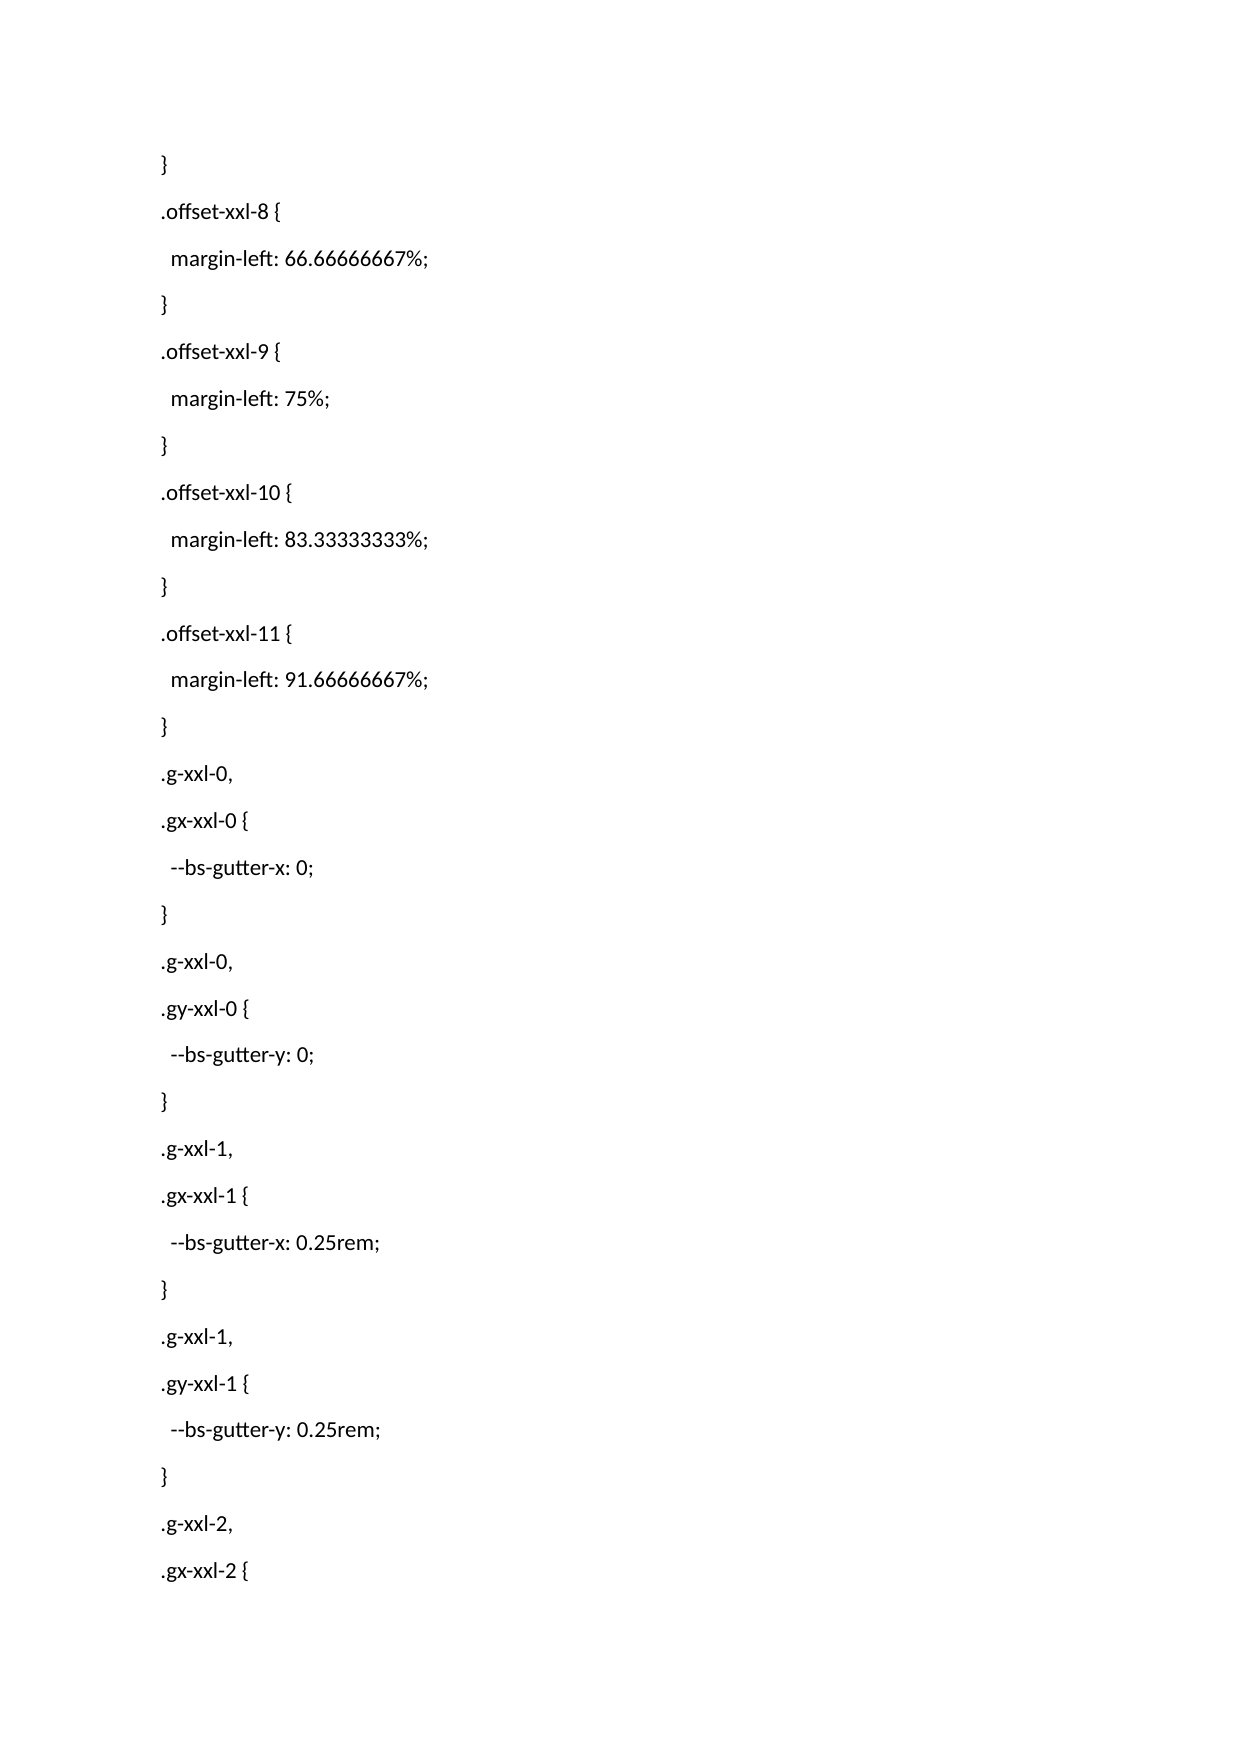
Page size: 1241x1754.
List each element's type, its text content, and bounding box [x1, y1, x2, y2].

text margin-left: 75%; [150, 384, 1090, 412]
text } [150, 150, 1090, 178]
text --bs-gutter-x: 0.25rem; [150, 1228, 1090, 1256]
text --bs-gutter-y: 0.25rem; [150, 1416, 1090, 1444]
text } [150, 900, 1090, 928]
text } [150, 431, 1090, 459]
text --bs-gutter-x: 0; [150, 853, 1090, 881]
text .g-xxl-1, [150, 1134, 1090, 1162]
text .g-xxl-0, [150, 947, 1090, 975]
text } [150, 572, 1090, 600]
text .g-xxl-2, [150, 1509, 1090, 1537]
text margin-left: 83.33333333%; [150, 525, 1090, 553]
text .offset-xxl-11 { [150, 619, 1090, 647]
text } [150, 712, 1090, 741]
text } [150, 291, 1090, 319]
text } [150, 1462, 1090, 1491]
text .offset-xxl-10 { [150, 478, 1090, 506]
text margin-left: 91.66666667%; [150, 666, 1090, 694]
text --bs-gutter-y: 0; [150, 1041, 1090, 1069]
text .offset-xxl-8 { [150, 197, 1090, 225]
text } [150, 1087, 1090, 1116]
text .gx-xxl-2 { [150, 1556, 1090, 1584]
text .gy-xxl-1 { [150, 1369, 1090, 1397]
text .gx-xxl-0 { [150, 806, 1090, 834]
text .g-xxl-0, [150, 759, 1090, 787]
text } [150, 1275, 1090, 1303]
text margin-left: 66.66666667%; [150, 244, 1090, 272]
text .offset-xxl-9 { [150, 337, 1090, 366]
text .gx-xxl-1 { [150, 1181, 1090, 1209]
text .gy-xxl-0 { [150, 994, 1090, 1022]
text .g-xxl-1, [150, 1322, 1090, 1350]
